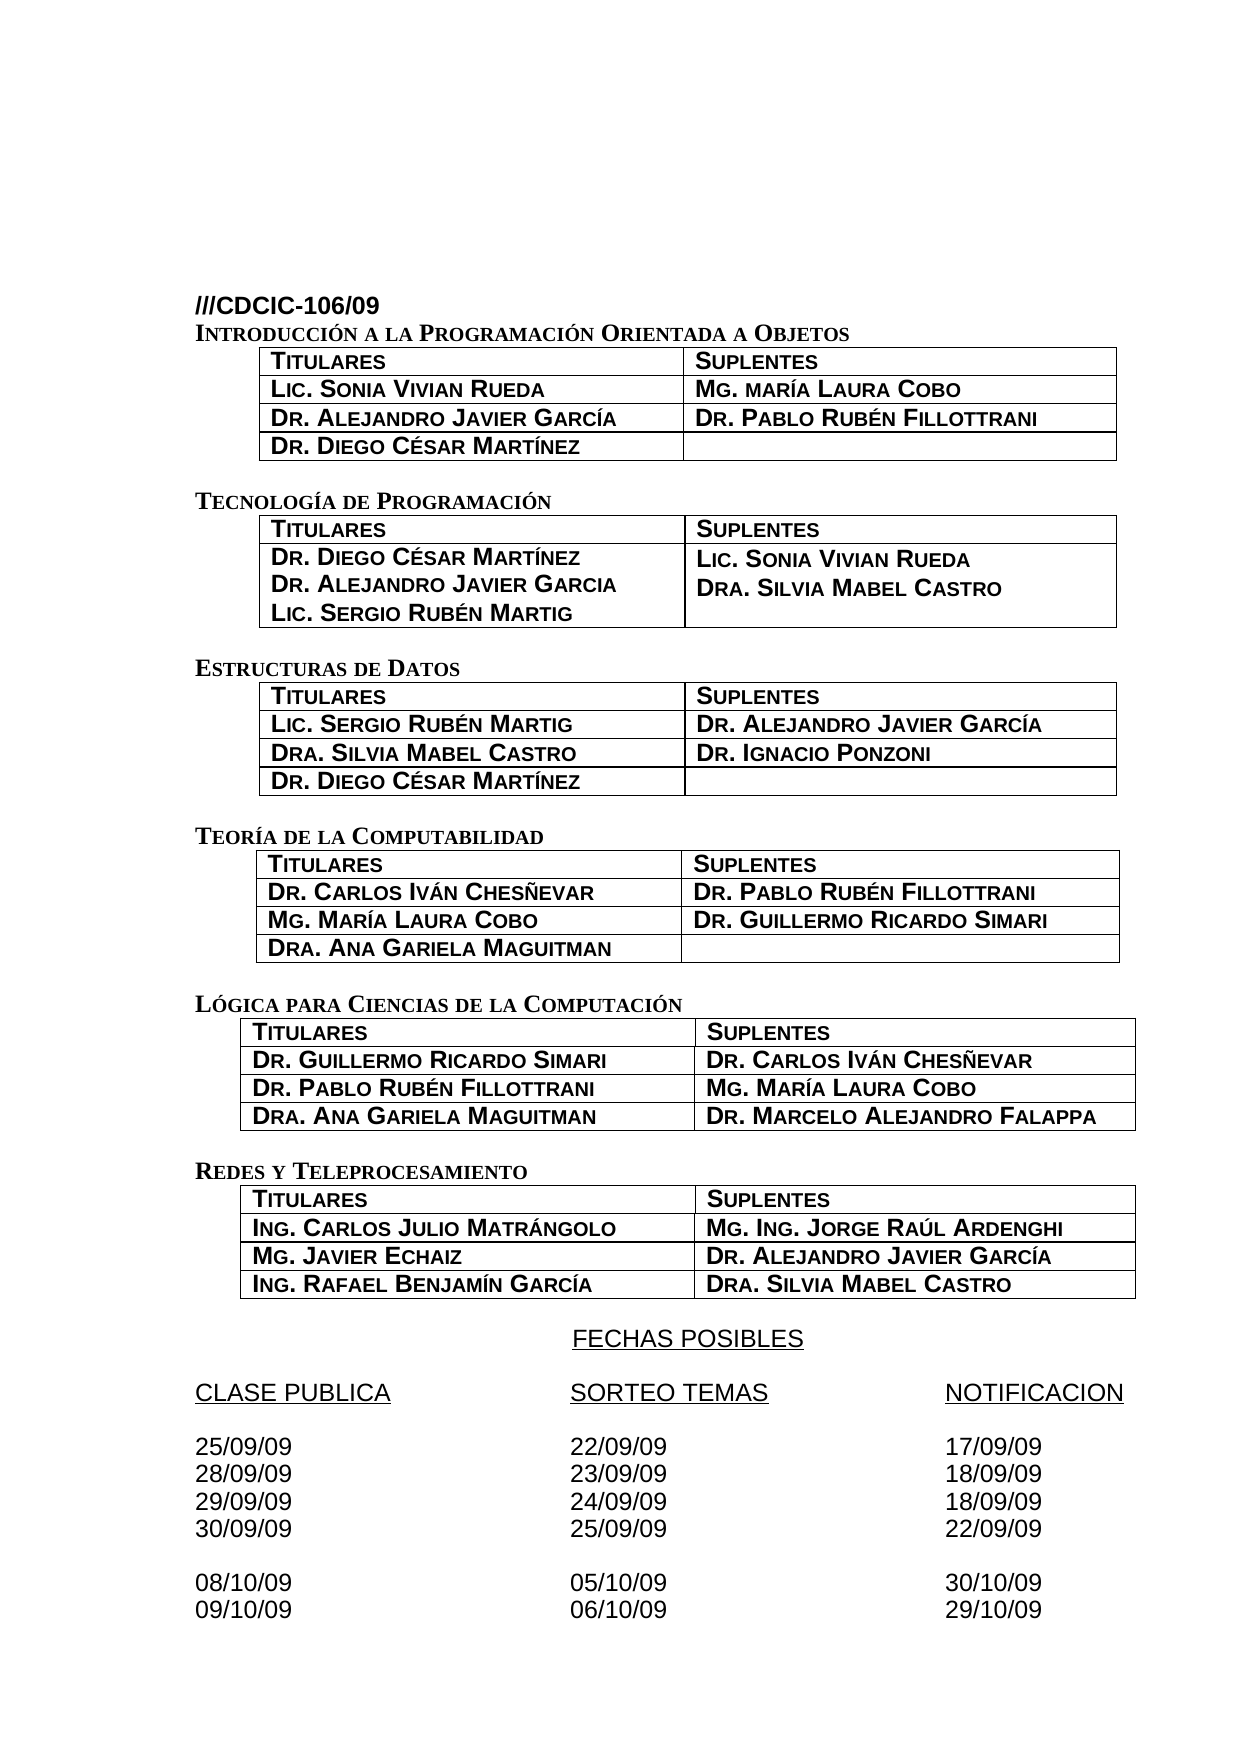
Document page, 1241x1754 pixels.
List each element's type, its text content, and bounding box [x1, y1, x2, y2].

table_header Suplentes [686, 683, 1116, 710]
subtitle Introducción a la Programación Orientada a Objetos [195, 320, 1181, 347]
table_cell Mg. Ing. Jorge Raúl Ardenghi [695, 1214, 1135, 1241]
table_cell Lic. Sonia Vivian Rueda Dra. Silvia Mabel Castro [686, 544, 1116, 627]
table_cell Dr. Alejandro Javier García [260, 404, 683, 431]
table_cell Dr. Carlos Iván Chesñevar [257, 879, 681, 906]
subtitle Redes y Teleprocesamiento [195, 1158, 1181, 1185]
table_header Titulares [241, 1019, 695, 1046]
subtitle Lógica para Ciencias de la Computación [195, 990, 1181, 1017]
table_header Suplentes [696, 1186, 1135, 1213]
subtitle Estructuras de Datos [195, 655, 1181, 682]
table_cell Dr. Pablo Rubén Fillottrani [241, 1075, 694, 1102]
table_cell Dr. Guillermo Ricardo Simari [241, 1047, 694, 1074]
table_cell [682, 935, 1119, 962]
text 29/09/09 24/09/09 18/09/09 [195, 1488, 1181, 1515]
table_cell Mg. María Laura Cobo [695, 1075, 1135, 1102]
table_cell [684, 433, 1116, 459]
table_header Titulares [260, 683, 684, 710]
text FECHAS POSIBLES [195, 1326, 1181, 1353]
table_cell Dr. Alejandro Javier García [695, 1243, 1135, 1269]
text 30/09/09 25/09/09 22/09/09 [195, 1515, 1181, 1542]
table_header Titulares [260, 348, 683, 375]
subtitle Teoría de la Computabilidad [195, 823, 1181, 850]
table_cell Dr. Diego César Martínez [260, 768, 684, 794]
table_cell Dra. Ana Gariela Maguitman [241, 1103, 694, 1130]
table_header Titulares [241, 1186, 695, 1213]
table_cell Dra. Silvia Mabel Castro [260, 739, 684, 766]
text 28/09/09 23/09/09 18/09/09 [195, 1461, 1181, 1488]
table_cell Lic. Sonia Vivian Rueda [260, 376, 683, 403]
table_header Suplentes [684, 348, 1116, 375]
table_header Titulares [260, 516, 684, 543]
table_cell Dr. Pablo Rubén Fillottrani [684, 404, 1116, 431]
text CLASE PUBLICA SORTEO TEMAS NOTIFICACION [195, 1380, 1181, 1407]
table_cell Mg. maría Laura Cobo [684, 376, 1116, 403]
table_cell Mg. María Laura Cobo [257, 907, 681, 934]
table_cell Lic. Sergio Rubén Martig [260, 711, 684, 738]
table_header Titulares [257, 851, 681, 878]
table_header Suplentes [682, 851, 1119, 878]
table_cell Dr. Diego César Martínez [260, 433, 683, 459]
table_cell Ing. Rafael Benjamín García [241, 1271, 694, 1298]
table_cell [686, 768, 1116, 794]
table_cell Dr. Diego César Martínez Dr. Alejandro Javier Garcia Lic. Sergio Rubén Martig [260, 544, 684, 627]
table_cell Dr. Guillermo Ricardo Simari [682, 907, 1119, 934]
text ///CDCIC-106/09 [195, 293, 1181, 320]
table_cell Dr. Carlos Iván Chesñevar [695, 1047, 1135, 1074]
table_cell Mg. Javier Echaiz [241, 1243, 694, 1269]
table_cell Dra. Silvia Mabel Castro [695, 1271, 1135, 1298]
table_cell Ing. Carlos Julio Matrángolo [241, 1214, 694, 1241]
table_cell Dr. Alejandro Javier García [686, 711, 1116, 738]
subtitle Tecnología de Programación [195, 488, 1181, 515]
text 25/09/09 22/09/09 17/09/09 [195, 1434, 1181, 1461]
table_cell Dr. Pablo Rubén Fillottrani [682, 879, 1119, 906]
table_cell Dr. Ignacio Ponzoni [686, 739, 1116, 766]
table_cell Dr. Marcelo Alejandro Falappa [695, 1103, 1135, 1130]
table_cell Dra. Ana Gariela Maguitman [257, 935, 681, 962]
text 09/10/09 06/10/09 29/10/09 [195, 1597, 1181, 1624]
table_header Suplentes [686, 516, 1116, 543]
table_header Suplentes [696, 1019, 1135, 1046]
text 08/10/09 05/10/09 30/10/09 [195, 1569, 1181, 1597]
